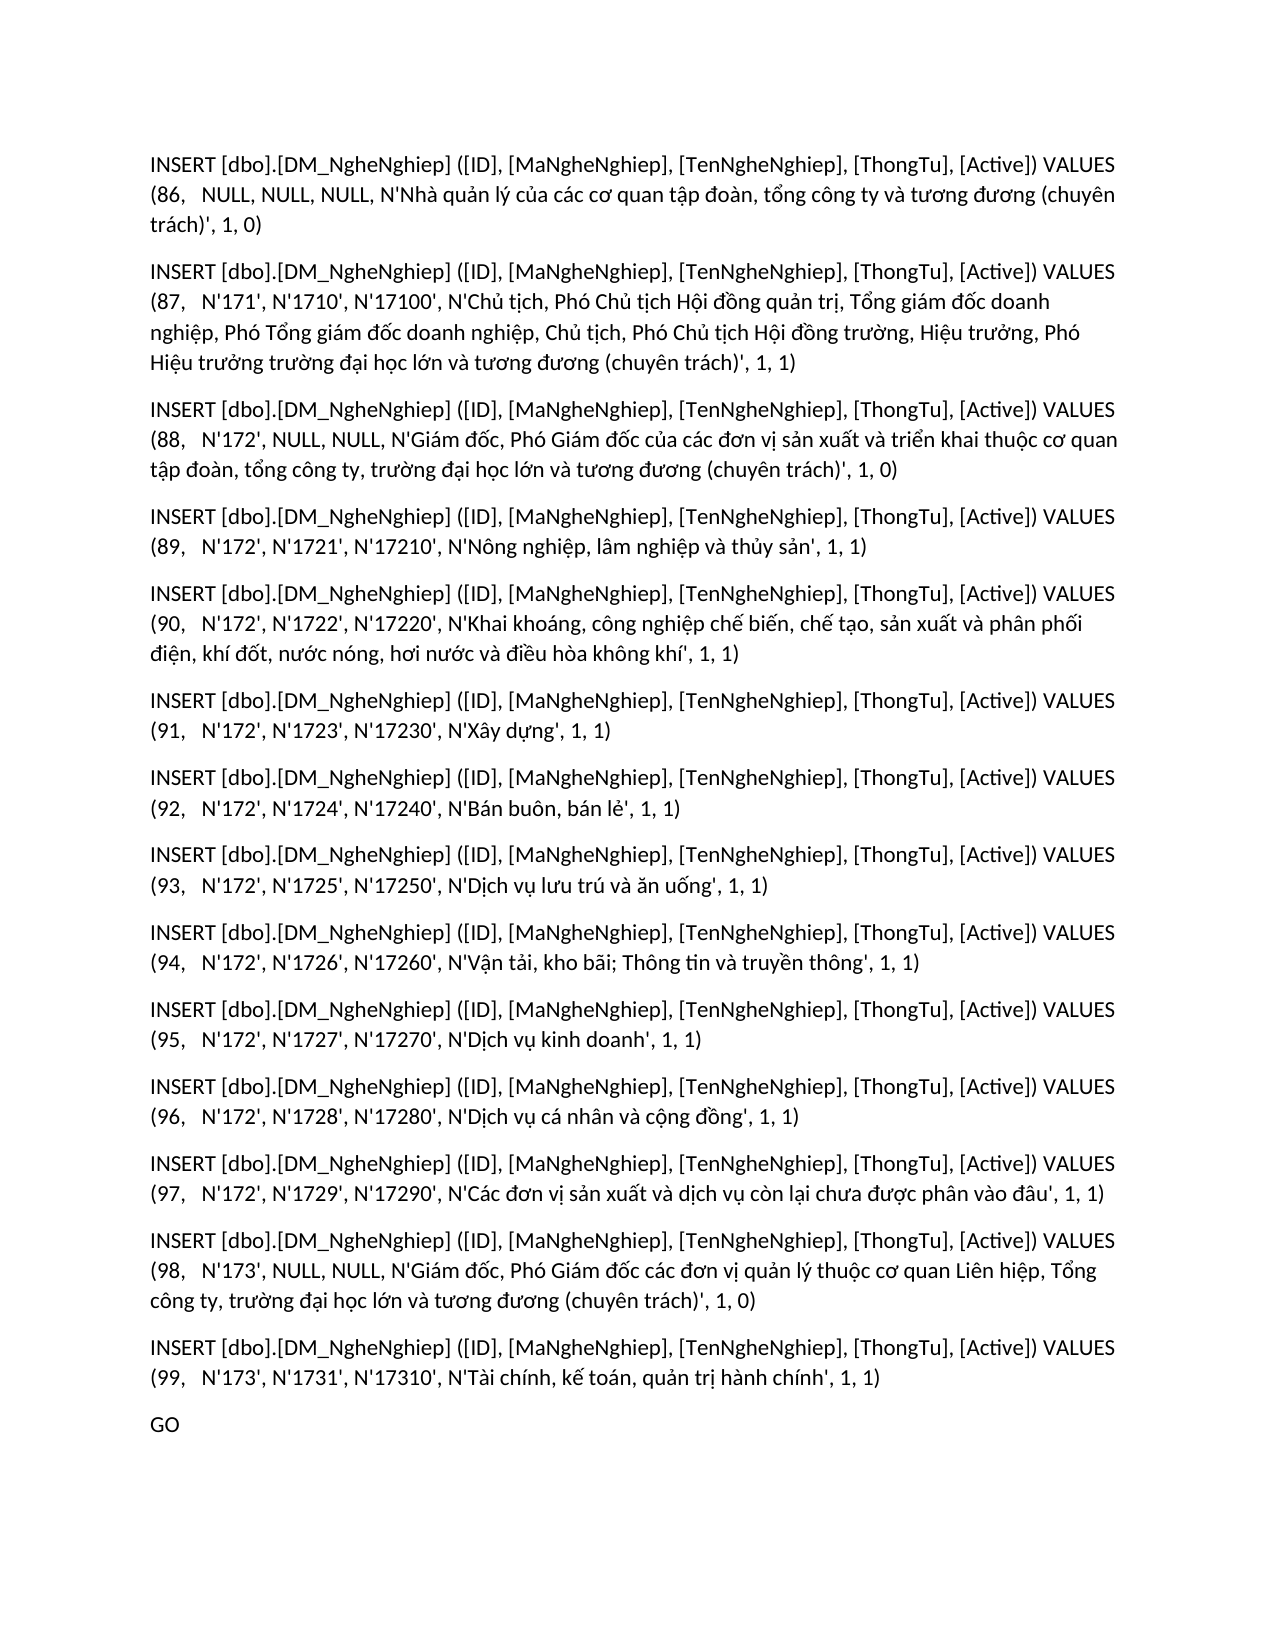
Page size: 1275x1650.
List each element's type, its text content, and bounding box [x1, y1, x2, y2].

text INSERT [dbo].[DM_NgheNghiep] ([ID], [MaNgheNghiep], [TenNgheNghiep], [ThongTu], [Active]) VALUES (99, N'173', N'1731', N'17310', N'Tài chính, kế toán, quản trị hành chính', 1, 1) [150, 1333, 1125, 1392]
text INSERT [dbo].[DM_NgheNghiep] ([ID], [MaNgheNghiep], [TenNgheNghiep], [ThongTu], [Active]) VALUES (87, N'171', N'1710', N'17100', N'Chủ tịch, Phó Chủ tịch Hội đồng quản trị, Tổng giám đốc doanh nghiệp, Phó Tổng giám đốc doanh nghiệp, Chủ tịch, Phó Chủ tịch Hội đồng trường, Hiệu trưởng, Phó Hiệu trưởng trường đại học lớn và tương đương (chuyên trách)', 1, 1) [150, 257, 1125, 376]
text INSERT [dbo].[DM_NgheNghiep] ([ID], [MaNgheNghiep], [TenNgheNghiep], [ThongTu], [Active]) VALUES (93, N'172', N'1725', N'17250', N'Dịch vụ lưu trú và ăn uống', 1, 1) [150, 841, 1125, 899]
text INSERT [dbo].[DM_NgheNghiep] ([ID], [MaNgheNghiep], [TenNgheNghiep], [ThongTu], [Active]) VALUES (97, N'172', N'1729', N'17290', N'Các đơn vị sản xuất và dịch vụ còn lại chưa được phân vào đâu', 1, 1) [150, 1149, 1125, 1207]
text GO [150, 1410, 1125, 1438]
text INSERT [dbo].[DM_NgheNghiep] ([ID], [MaNgheNghiep], [TenNgheNghiep], [ThongTu], [Active]) VALUES (91, N'172', N'1723', N'17230', N'Xây dựng', 1, 1) [150, 686, 1125, 745]
text INSERT [dbo].[DM_NgheNghiep] ([ID], [MaNgheNghiep], [TenNgheNghiep], [ThongTu], [Active]) VALUES (94, N'172', N'1726', N'17260', N'Vận tải, kho bãi; Thông tin và truyền thông', 1, 1) [150, 918, 1125, 976]
text INSERT [dbo].[DM_NgheNghiep] ([ID], [MaNgheNghiep], [TenNgheNghiep], [ThongTu], [Active]) VALUES (98, N'173', NULL, NULL, N'Giám đốc, Phó Giám đốc các đơn vị quản lý thuộc cơ quan Liên hiệp, Tổng công ty, trường đại học lớn và tương đương (chuyên trách)', 1, 0) [150, 1226, 1125, 1314]
text INSERT [dbo].[DM_NgheNghiep] ([ID], [MaNgheNghiep], [TenNgheNghiep], [ThongTu], [Active]) VALUES (92, N'172', N'1724', N'17240', N'Bán buôn, bán lẻ', 1, 1) [150, 763, 1125, 822]
text INSERT [dbo].[DM_NgheNghiep] ([ID], [MaNgheNghiep], [TenNgheNghiep], [ThongTu], [Active]) VALUES (88, N'172', NULL, NULL, N'Giám đốc, Phó Giám đốc của các đơn vị sản xuất và triển khai thuộc cơ quan tập đoàn, tổng công ty, trường đại học lớn và tương đương (chuyên trách)', 1, 0) [150, 395, 1125, 483]
text INSERT [dbo].[DM_NgheNghiep] ([ID], [MaNgheNghiep], [TenNgheNghiep], [ThongTu], [Active]) VALUES (96, N'172', N'1728', N'17280', N'Dịch vụ cá nhân và cộng đồng', 1, 1) [150, 1072, 1125, 1130]
text INSERT [dbo].[DM_NgheNghiep] ([ID], [MaNgheNghiep], [TenNgheNghiep], [ThongTu], [Active]) VALUES (95, N'172', N'1727', N'17270', N'Dịch vụ kinh doanh', 1, 1) [150, 995, 1125, 1053]
text INSERT [dbo].[DM_NgheNghiep] ([ID], [MaNgheNghiep], [TenNgheNghiep], [ThongTu], [Active]) VALUES (90, N'172', N'1722', N'17220', N'Khai khoáng, công nghiệp chế biến, chế tạo, sản xuất và phân phối điện, khí đốt, nước nóng, hơi nước và điều hòa không khí', 1, 1) [150, 579, 1125, 668]
text INSERT [dbo].[DM_NgheNghiep] ([ID], [MaNgheNghiep], [TenNgheNghiep], [ThongTu], [Active]) VALUES (86, NULL, NULL, NULL, N'Nhà quản lý của các cơ quan tập đoàn, tổng công ty và tương đương (chuyên trách)', 1, 0) [150, 150, 1125, 238]
text INSERT [dbo].[DM_NgheNghiep] ([ID], [MaNgheNghiep], [TenNgheNghiep], [ThongTu], [Active]) VALUES (89, N'172', N'1721', N'17210', N'Nông nghiệp, lâm nghiệp và thủy sản', 1, 1) [150, 502, 1125, 560]
